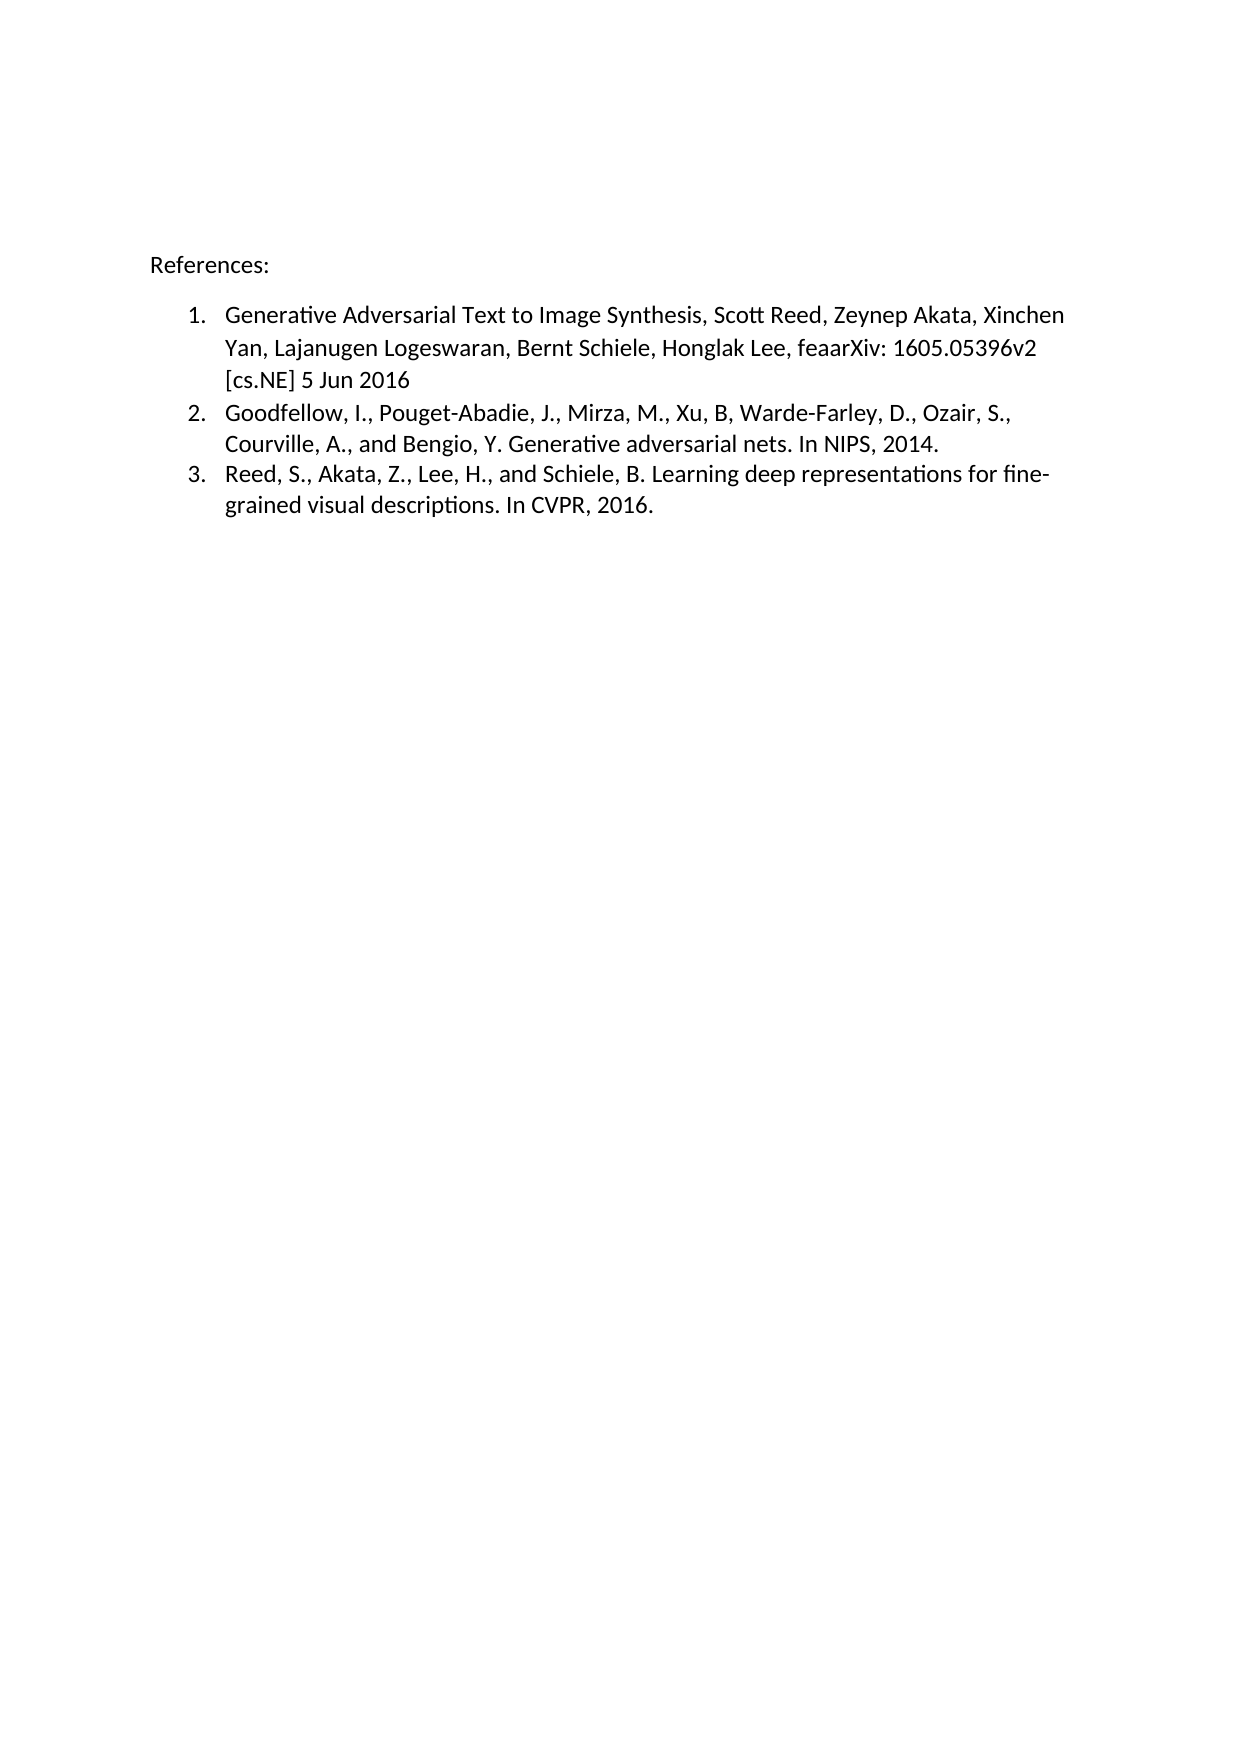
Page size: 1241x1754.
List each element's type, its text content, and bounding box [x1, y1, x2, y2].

text References: [150, 249, 1090, 280]
list Generative Adversarial Text to Image Synthesis, Scott Reed, Zeynep Akata, Xinchen Yan, Lajanugen Logeswaran, Bernt Schiele, Honglak Lee, feaarXiv: 1605.05396v2 [cs.NE] 5 Jun 2016 [187, 299, 1090, 395]
list Goodfellow, I., Pouget-Abadie, J., Mirza, M., Xu, B, Warde-Farley, D., Ozair, S., Courville, A., and Bengio, Y. Generative adversarial nets. In NIPS, 2014. [187, 397, 1090, 458]
list Reed, S., Akata, Z., Lee, H., and Schiele, B. Learning deep representations for fine-grained visual descriptions. In CVPR, 2016. [187, 458, 1090, 519]
